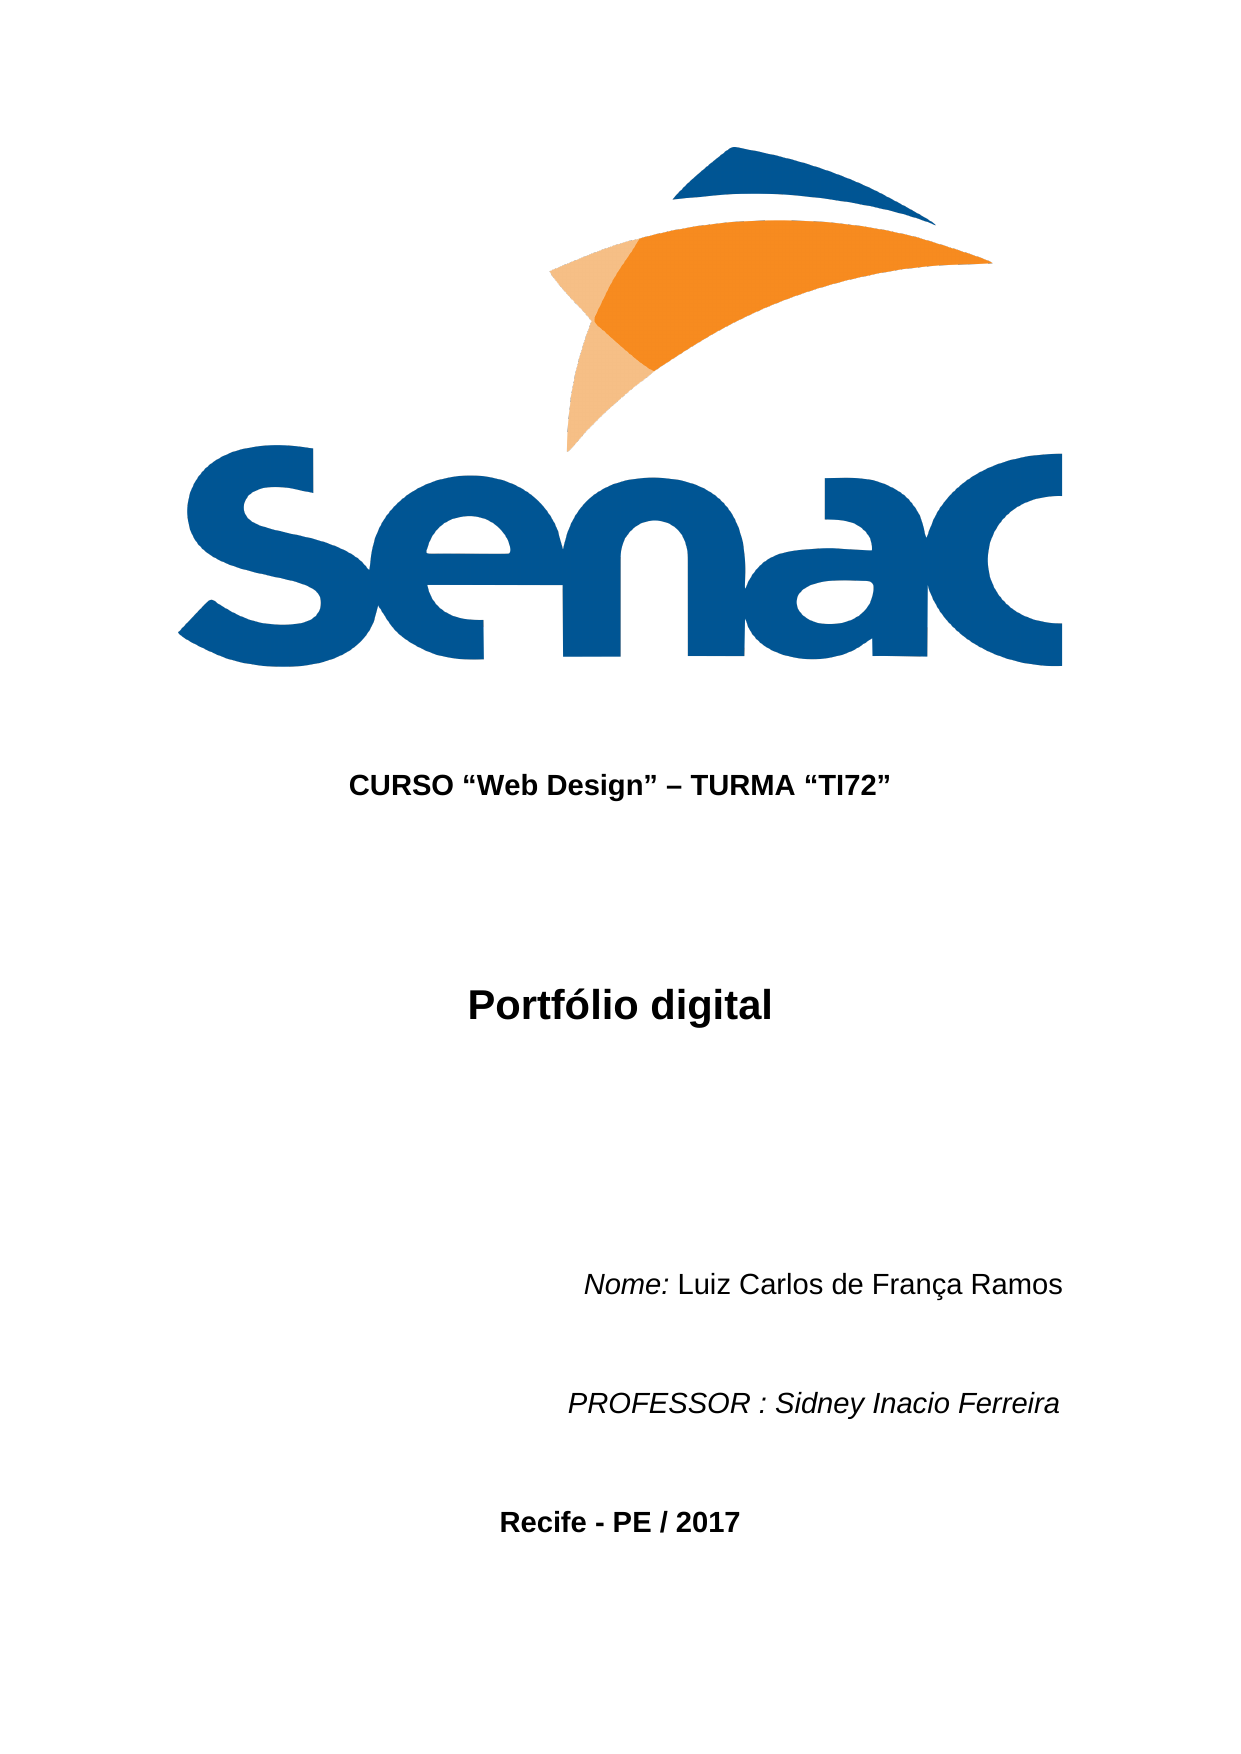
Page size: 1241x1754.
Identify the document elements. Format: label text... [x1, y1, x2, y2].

text Recife - PE / 2017 [177, 1505, 1063, 1538]
text CURSO “Web Design” – TURMA “TI72” [177, 768, 1063, 802]
text Nome: Luiz Carlos de França Ramos [177, 1267, 1063, 1301]
text Portfólio digital [177, 980, 1063, 1028]
picture [178, 147, 1063, 667]
text PROFESSOR : Sidney Inacio Ferreira [177, 1386, 1063, 1419]
